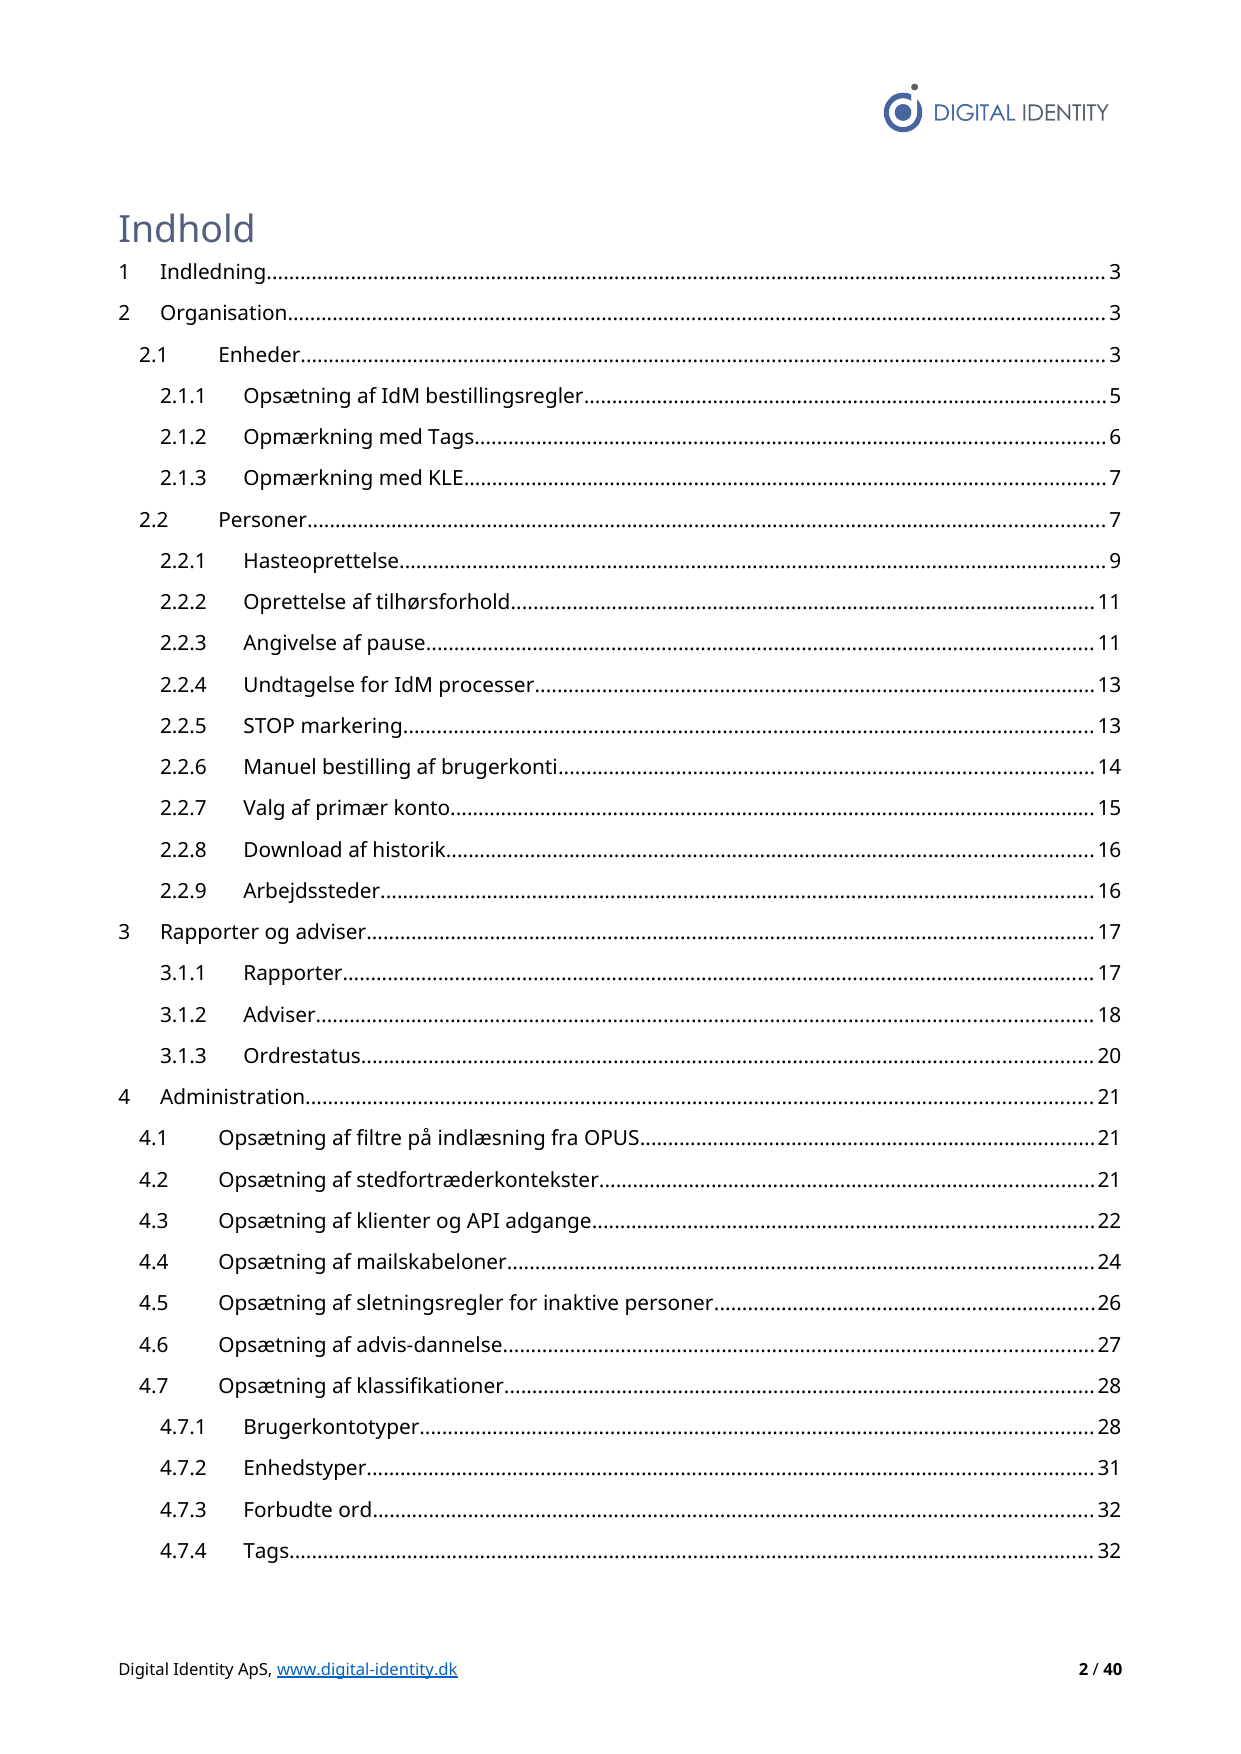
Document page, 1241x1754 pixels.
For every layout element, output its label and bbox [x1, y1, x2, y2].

picture [864, 73, 1123, 145]
